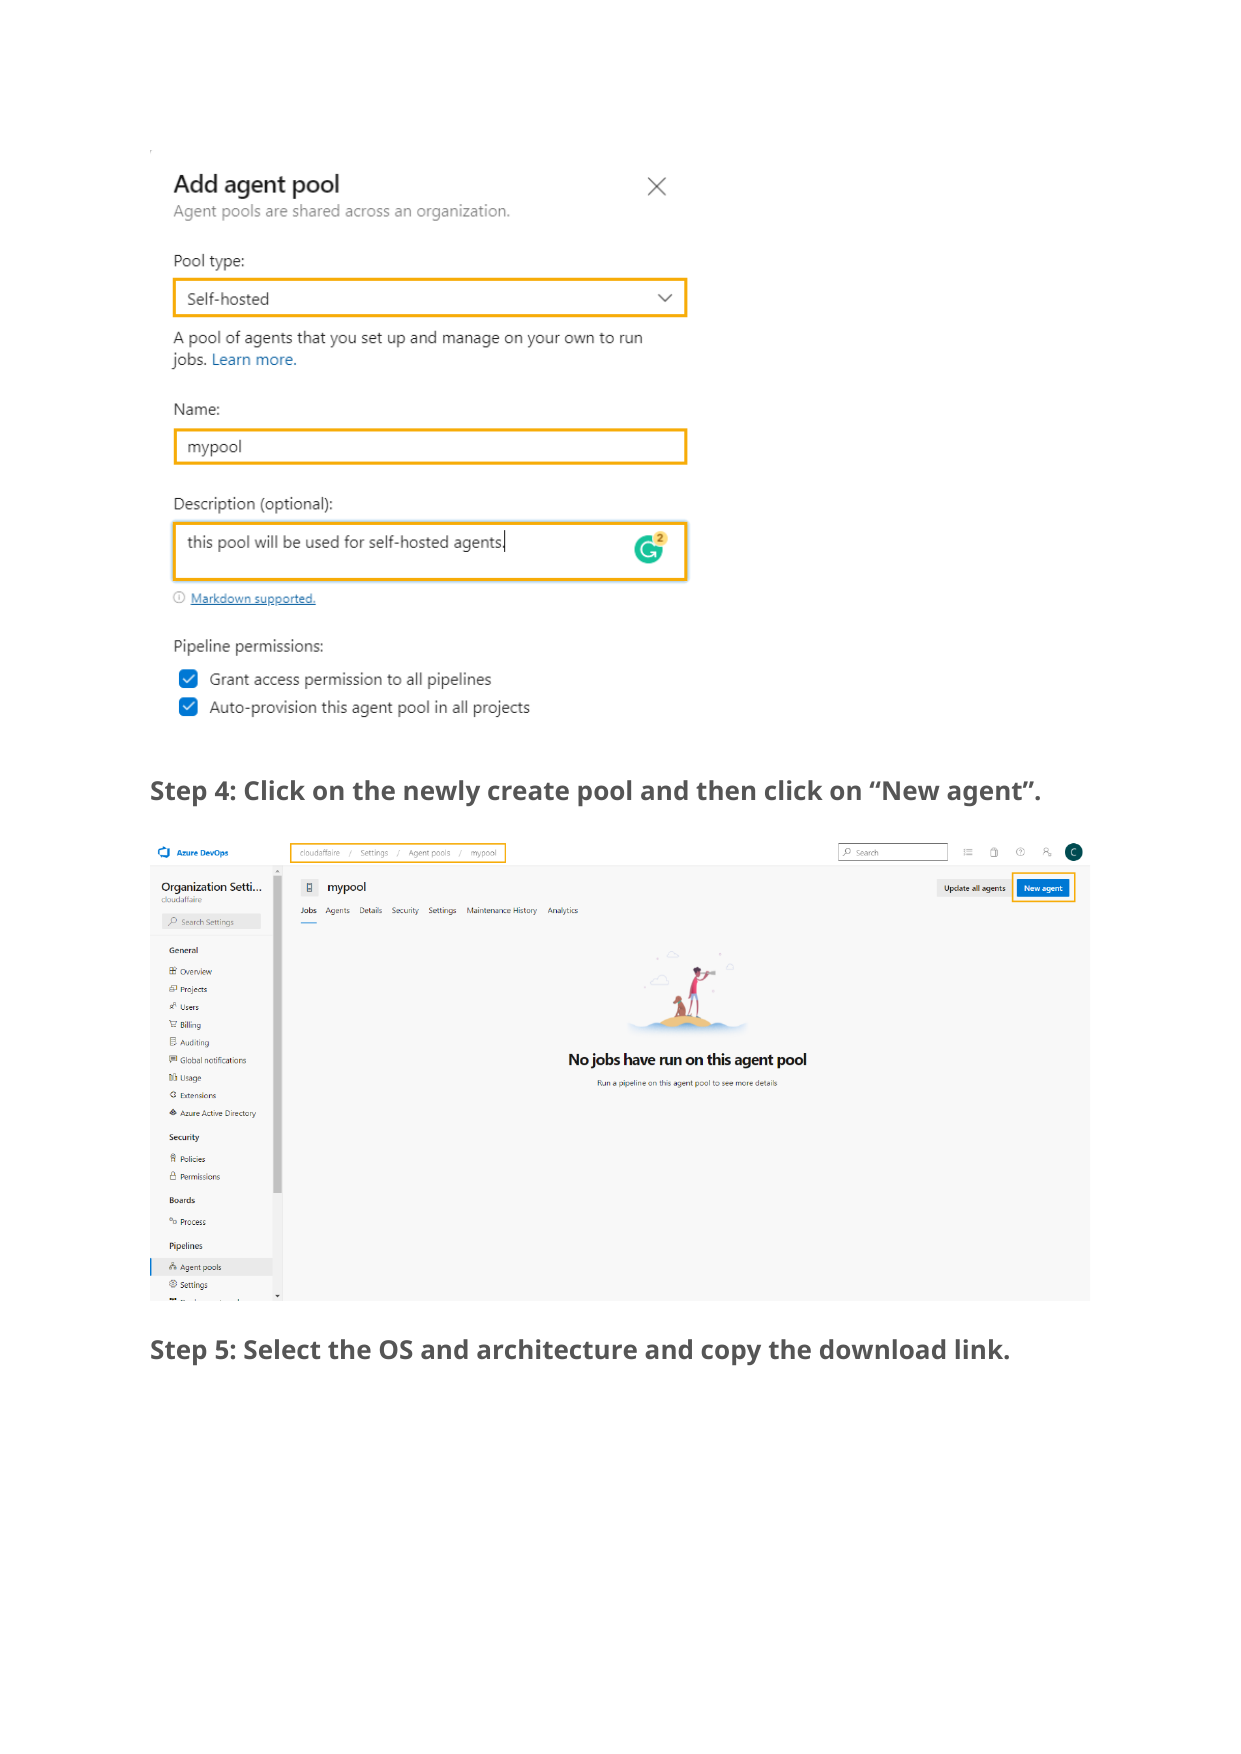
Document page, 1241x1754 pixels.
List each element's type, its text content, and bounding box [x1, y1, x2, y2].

text Step 5: Select the OS and architecture and copy the download link. [150, 1332, 1090, 1367]
picture [150, 839, 1091, 1301]
picture [150, 150, 705, 741]
text Step 4: Click on the newly create pool and then click on “New agent”. [150, 772, 1090, 808]
